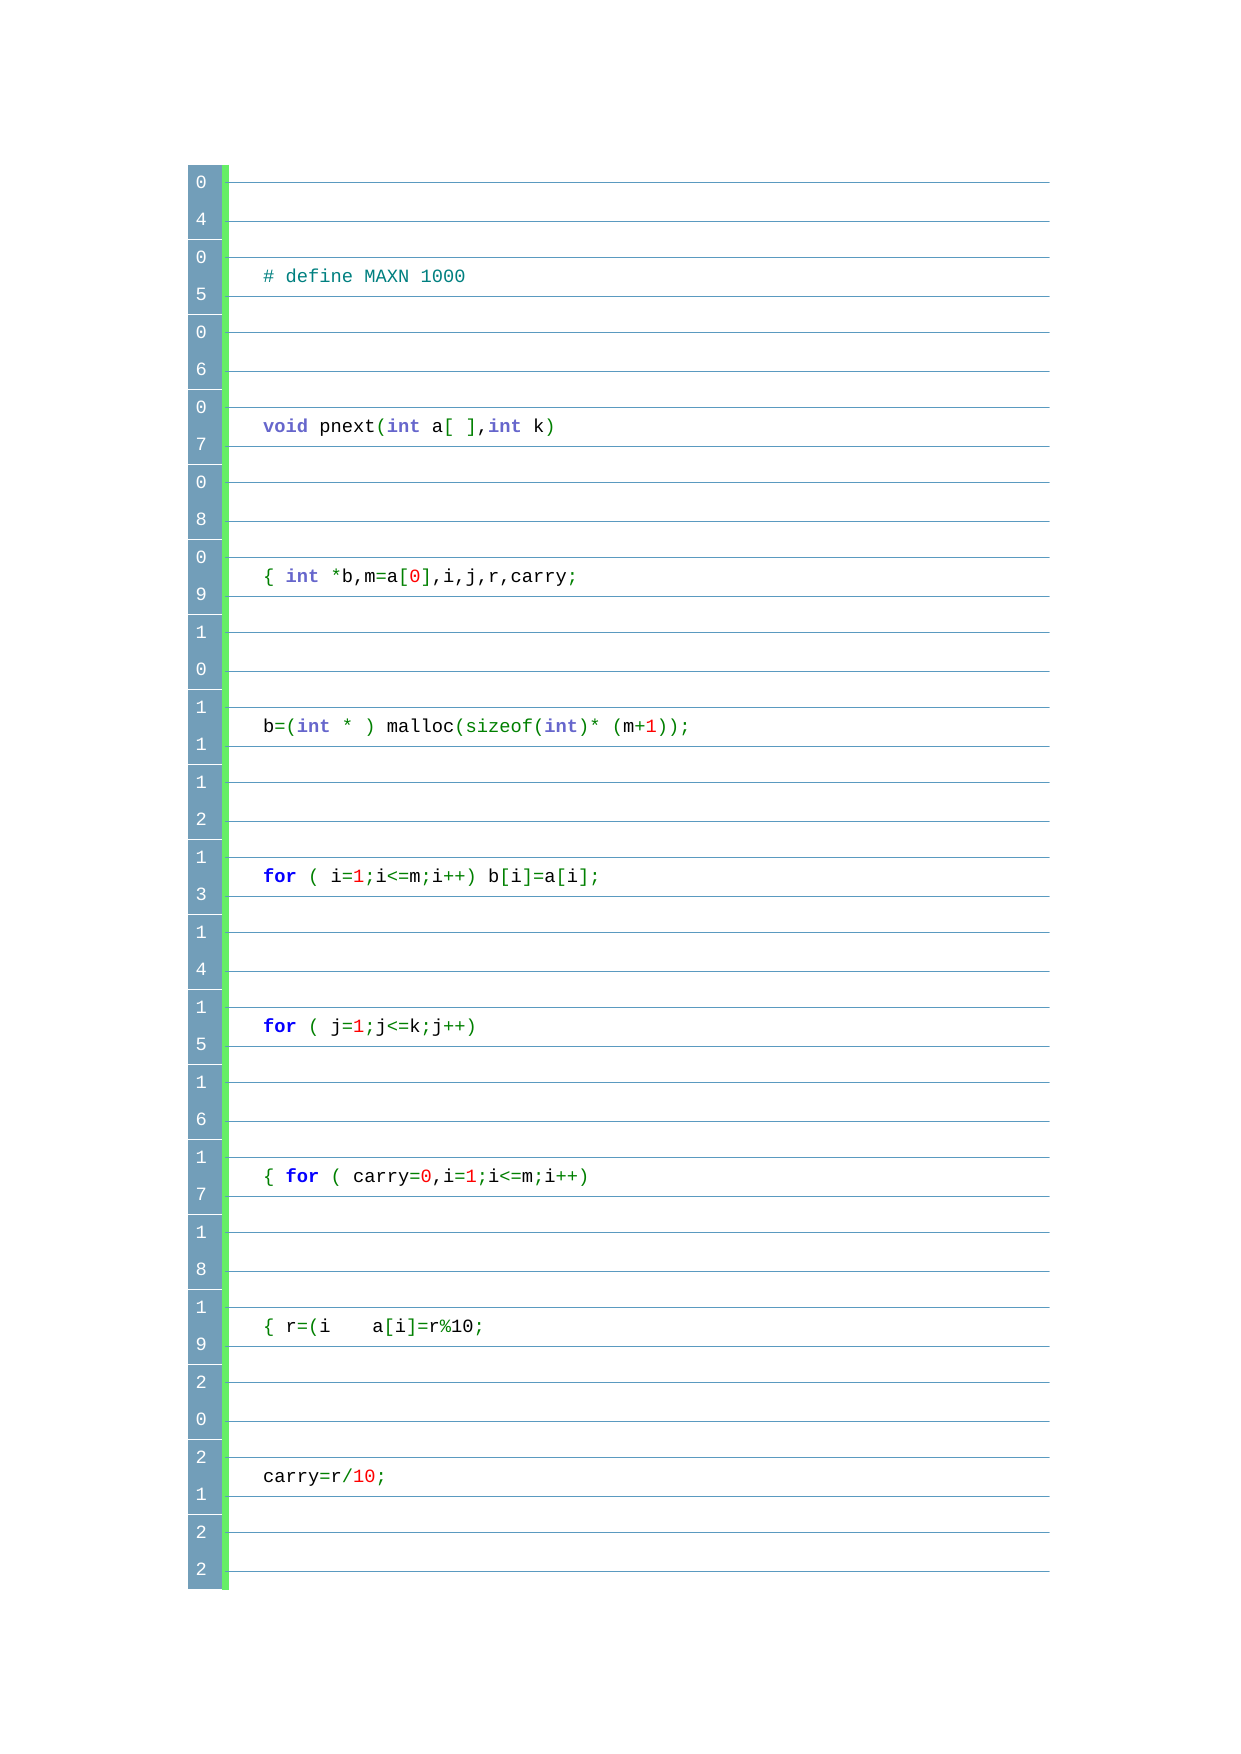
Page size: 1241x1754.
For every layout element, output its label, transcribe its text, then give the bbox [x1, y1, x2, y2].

table_cell 19 [188, 1290, 222, 1364]
table_cell 12 [188, 765, 222, 839]
table_cell 04 [188, 165, 222, 239]
table_cell { for ( carry=0,i=1;i<=m;i++) [229, 1140, 1053, 1214]
table_cell [229, 915, 1053, 989]
table_cell { int *b,m=a[0],i,j,r,carry; [229, 540, 1053, 614]
table_cell 22 [188, 1515, 222, 1589]
table_cell 20 [188, 1365, 222, 1439]
table_cell 10 [188, 615, 222, 689]
table_cell [229, 1215, 1053, 1289]
table_cell 16 [188, 1065, 222, 1139]
table_cell { r=(i a[i]=r%10; [229, 1290, 1053, 1364]
table_cell [229, 1365, 1053, 1439]
table_cell [229, 465, 1053, 539]
table_cell 05 [188, 240, 222, 314]
table_cell # define MAXN 1000 [229, 240, 1053, 314]
table_cell 21 [188, 1440, 222, 1514]
table_cell [229, 1515, 1053, 1589]
table_cell 08 [188, 465, 222, 539]
table_cell [229, 765, 1053, 839]
table_cell 11 [188, 690, 222, 764]
table_cell 14 [188, 915, 222, 989]
table_cell for ( j=1;j<=k;j++) [229, 990, 1053, 1064]
table_cell 13 [188, 840, 222, 914]
table_cell [229, 165, 1053, 239]
table_cell 18 [188, 1215, 222, 1289]
table_cell 15 [188, 990, 222, 1064]
table_cell 06 [188, 315, 222, 389]
table_cell 09 [188, 540, 222, 614]
table_cell [229, 615, 1053, 689]
table_cell [229, 315, 1053, 389]
table_cell void pnext(int a[ ],int k) [229, 390, 1053, 464]
table_cell for ( i=1;i<=m;i++) b[i]=a[i]; [229, 840, 1053, 914]
table_cell [229, 1065, 1053, 1139]
table_cell carry=r/10; [229, 1440, 1053, 1514]
table_cell 07 [188, 390, 222, 464]
table_cell 17 [188, 1140, 222, 1214]
table_cell b=(int * ) malloc(sizeof(int)* (m+1)); [229, 690, 1053, 764]
